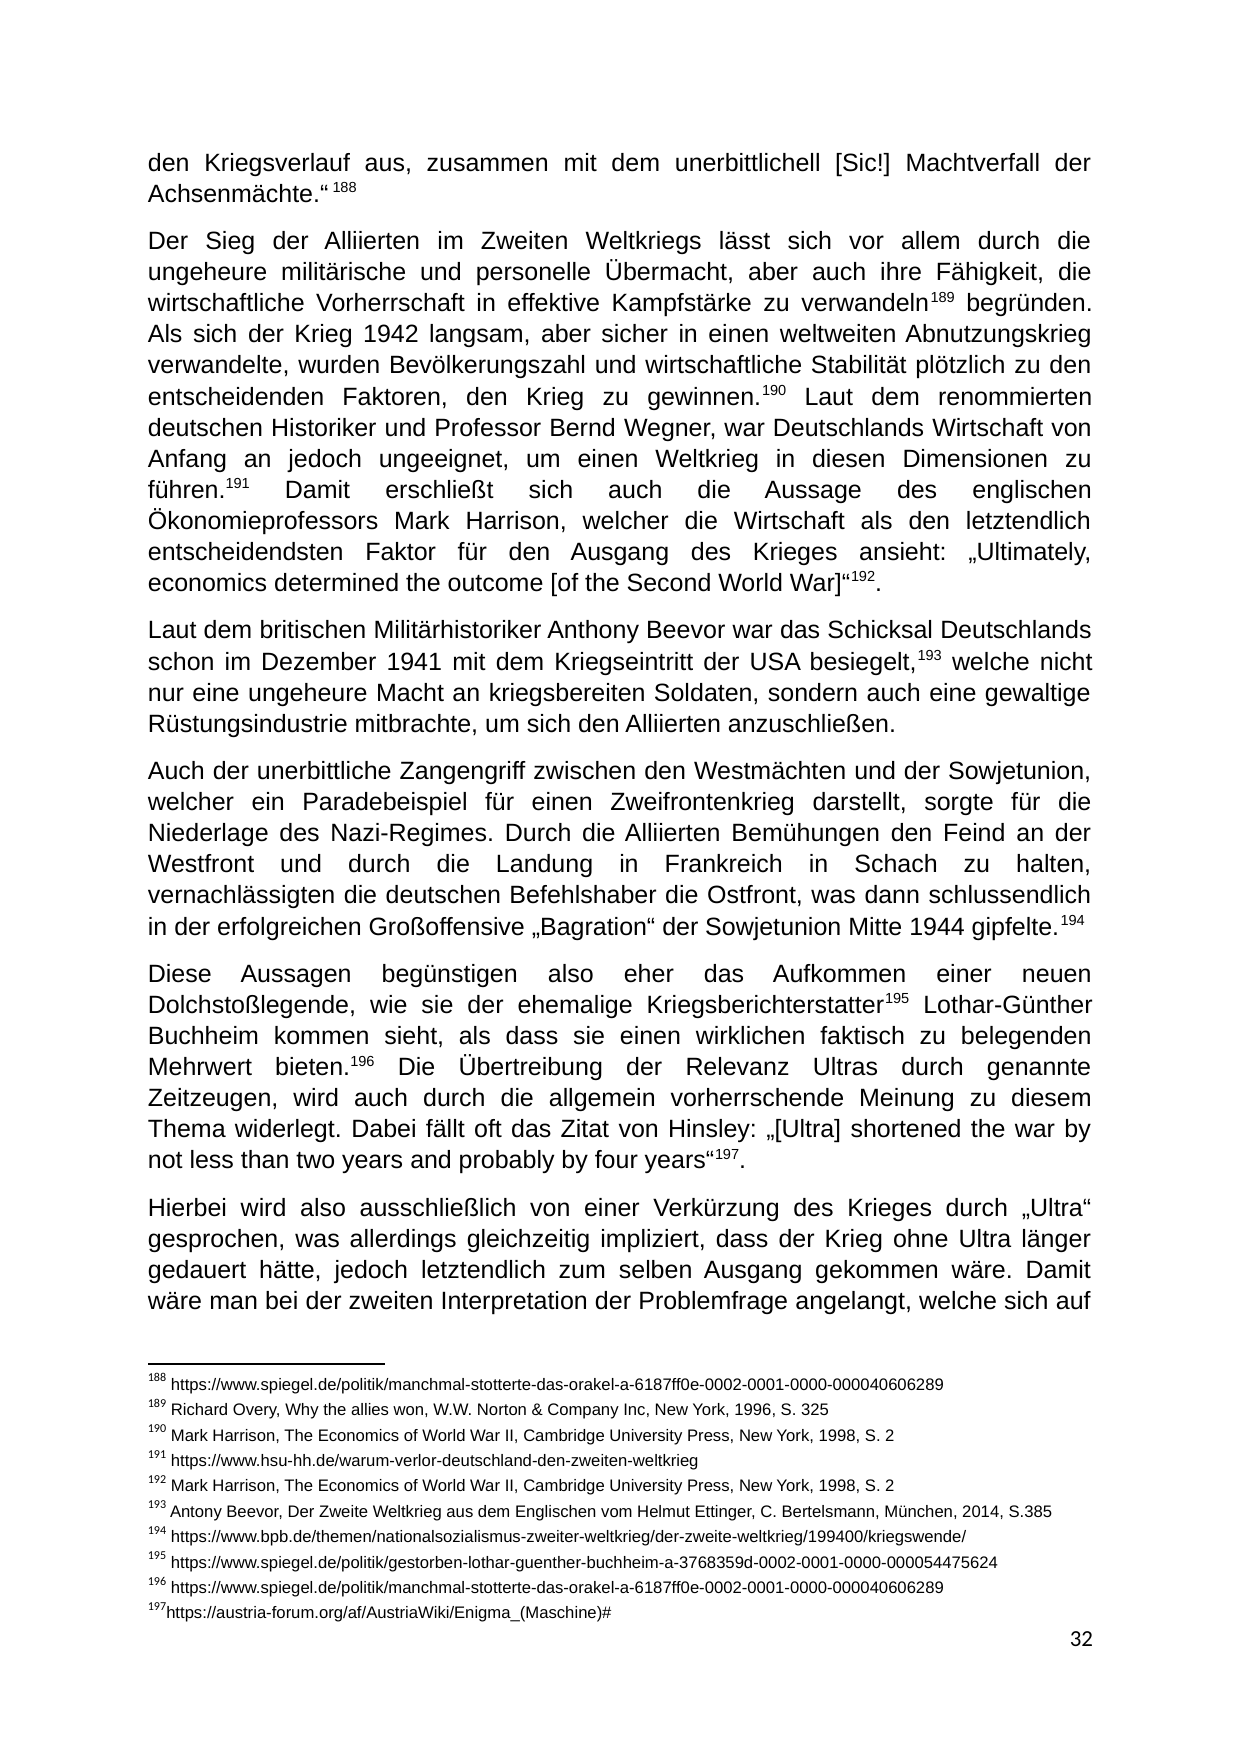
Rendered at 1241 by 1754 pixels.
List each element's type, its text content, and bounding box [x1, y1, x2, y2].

text Diese Aussagen begünstigen also eher das Aufkommen einer neuen Dolchstoßlegende, wie sie der ehemalige Kriegsberichterstatter Lothar-Günther Buchheim kommen sieht, als dass sie einen wirklichen faktisch zu belegenden Mehrwert bieten. Die Übertreibung der Relevanz Ultras durch genannte Zeitzeugen, wird auch durch die allgemein vorherrschende Meinung zu diesem Thema widerlegt. Dabei fällt oft das Zitat von Hinsley: „[Ultra] shortened the war by not less than two years and probably by four years“. [148, 959, 1093, 1174]
text Auch der unerbittliche Zangengriff zwischen den Westmächten und der Sowjetunion, welcher ein Paradebeispiel für einen Zweifrontenkrieg darstellt, sorgte für die Niederlage des Nazi-Regimes. Durch die Alliierten Bemühungen den Feind an der Westfront und durch die Landung in Frankreich in Schach zu halten, vernachlässigten die deutschen Befehlshaber die Ostfront, was dann schlussendlich in der erfolgreichen Großoffensive „Bagration“ der Sowjetunion Mitte 1944 gipfelte. [148, 756, 1093, 940]
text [148, 1193, 1093, 1315]
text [148, 148, 1093, 207]
text Der Sieg der Alliierten im Zweiten Weltkriegs lässt sich vor allem durch die ungeheure militärische und personelle Übermacht, aber auch ihre Fähigkeit, die wirtschaftliche Vorherrschaft in effektive Kampfstärke zu verwandeln begründen. Als sich der Krieg 1942 langsam, aber sicher in einen weltweiten Abnutzungskrieg verwandelte, wurden Bevölkerungszahl und wirtschaftliche Stabilität plötzlich zu den entscheidenden Faktoren, den Krieg zu gewinnen. Laut dem renommierten deutschen Historiker und Professor Bernd Wegner, war Deutschlands Wirtschaft von Anfang an jedoch ungeeignet, um einen Weltkrieg in diesen Dimensionen zu führen. Damit erschließt sich auch die Aussage des englischen Ökonomieprofessors Mark Harrison, welcher die Wirtschaft als den letztendlich entscheidendsten Faktor für den Ausgang des Krieges ansieht: „Ultimately, economics determined the outcome [of the Second World War]“. [148, 226, 1093, 597]
text Laut dem britischen Militärhistoriker Anthony Beevor war das Schicksal Deutschlands schon im Dezember 1941 mit dem Kriegseintritt der USA besiegelt, welche nicht nur eine ungeheure Macht an kriegsbereiten Soldaten, sondern auch eine gewaltige Rüstungsindustrie mitbrachte, um sich den Alliierten anzuschließen. [148, 616, 1093, 737]
